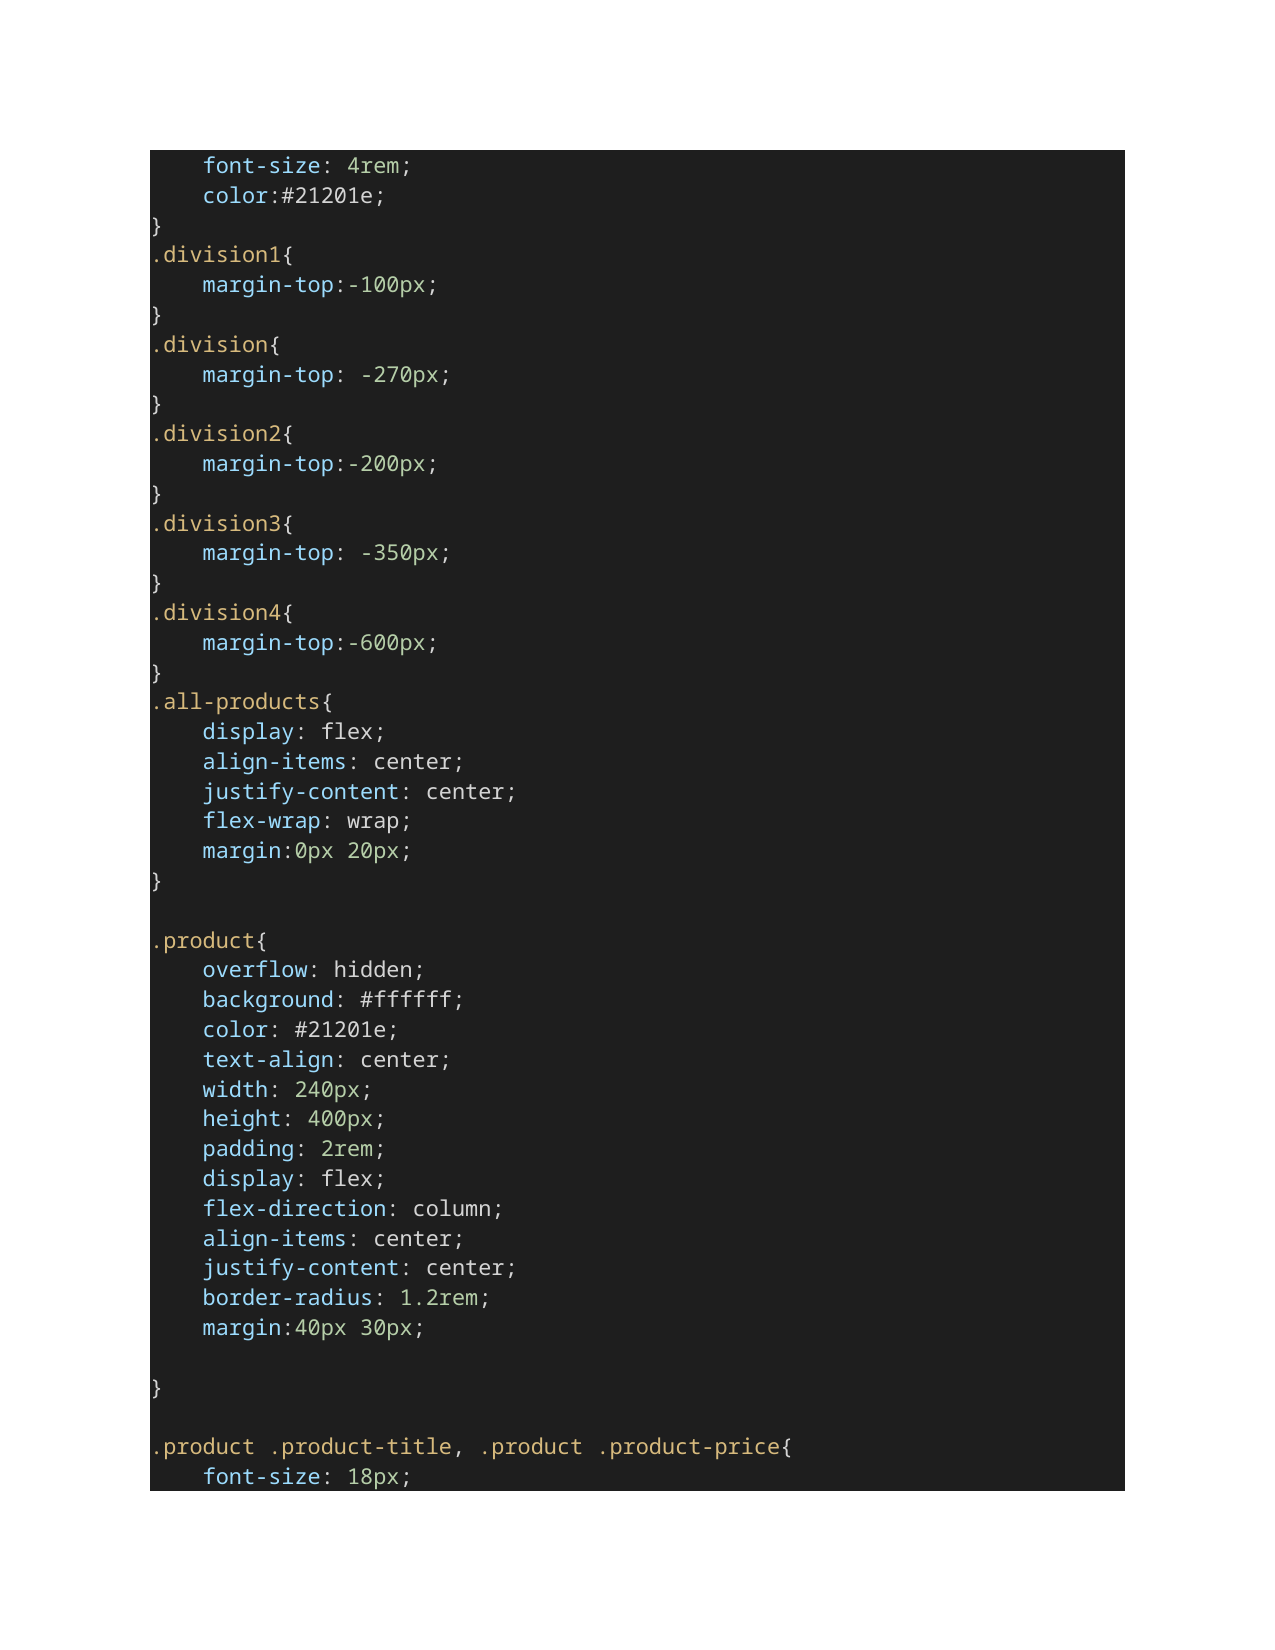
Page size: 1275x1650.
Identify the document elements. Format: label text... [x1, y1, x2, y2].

text font-size: 18px; [150, 1461, 1125, 1491]
text } [150, 1371, 1125, 1401]
text } [150, 656, 1125, 686]
text background: #ffffff; [150, 984, 1125, 1014]
text .division2{ [150, 418, 1125, 448]
text margin-top:-600px; [150, 627, 1125, 656]
text } [150, 478, 1125, 507]
text align-items: center; [150, 1222, 1125, 1252]
text flex-direction: column; [150, 1193, 1125, 1222]
text margin-top:-200px; [150, 448, 1125, 478]
text .division{ [150, 329, 1125, 358]
text } [150, 567, 1125, 597]
text margin-top: -350px; [150, 537, 1125, 567]
text .division3{ [150, 507, 1125, 537]
text margin-top: -270px; [150, 358, 1125, 388]
text .product .product-title, .product .product-price{ [150, 1431, 1125, 1461]
text text-align: center; [150, 1044, 1125, 1073]
text padding: 2rem; [150, 1133, 1125, 1163]
text } [150, 388, 1125, 418]
text display: flex; [150, 716, 1125, 746]
text height: 400px; [150, 1103, 1125, 1133]
text .division1{ [150, 239, 1125, 269]
text margin:40px 30px; [150, 1312, 1125, 1342]
text width: 240px; [150, 1073, 1125, 1103]
text border-radius: 1.2rem; [150, 1282, 1125, 1312]
text justify-content: center; [150, 776, 1125, 805]
text } [150, 865, 1125, 895]
text display: flex; [150, 1163, 1125, 1193]
text margin:0px 20px; [150, 835, 1125, 865]
text align-items: center; [150, 746, 1125, 776]
text .product{ [150, 924, 1125, 954]
text overflow: hidden; [150, 954, 1125, 984]
text } [150, 299, 1125, 329]
text } [150, 209, 1125, 239]
text flex-wrap: wrap; [150, 805, 1125, 835]
text .division4{ [150, 597, 1125, 627]
text color:#21201e; [150, 180, 1125, 209]
text justify-content: center; [150, 1252, 1125, 1282]
text color: #21201e; [150, 1014, 1125, 1044]
text font-size: 4rem; [150, 150, 1125, 180]
text margin-top:-100px; [150, 269, 1125, 299]
text .all-products{ [150, 686, 1125, 716]
